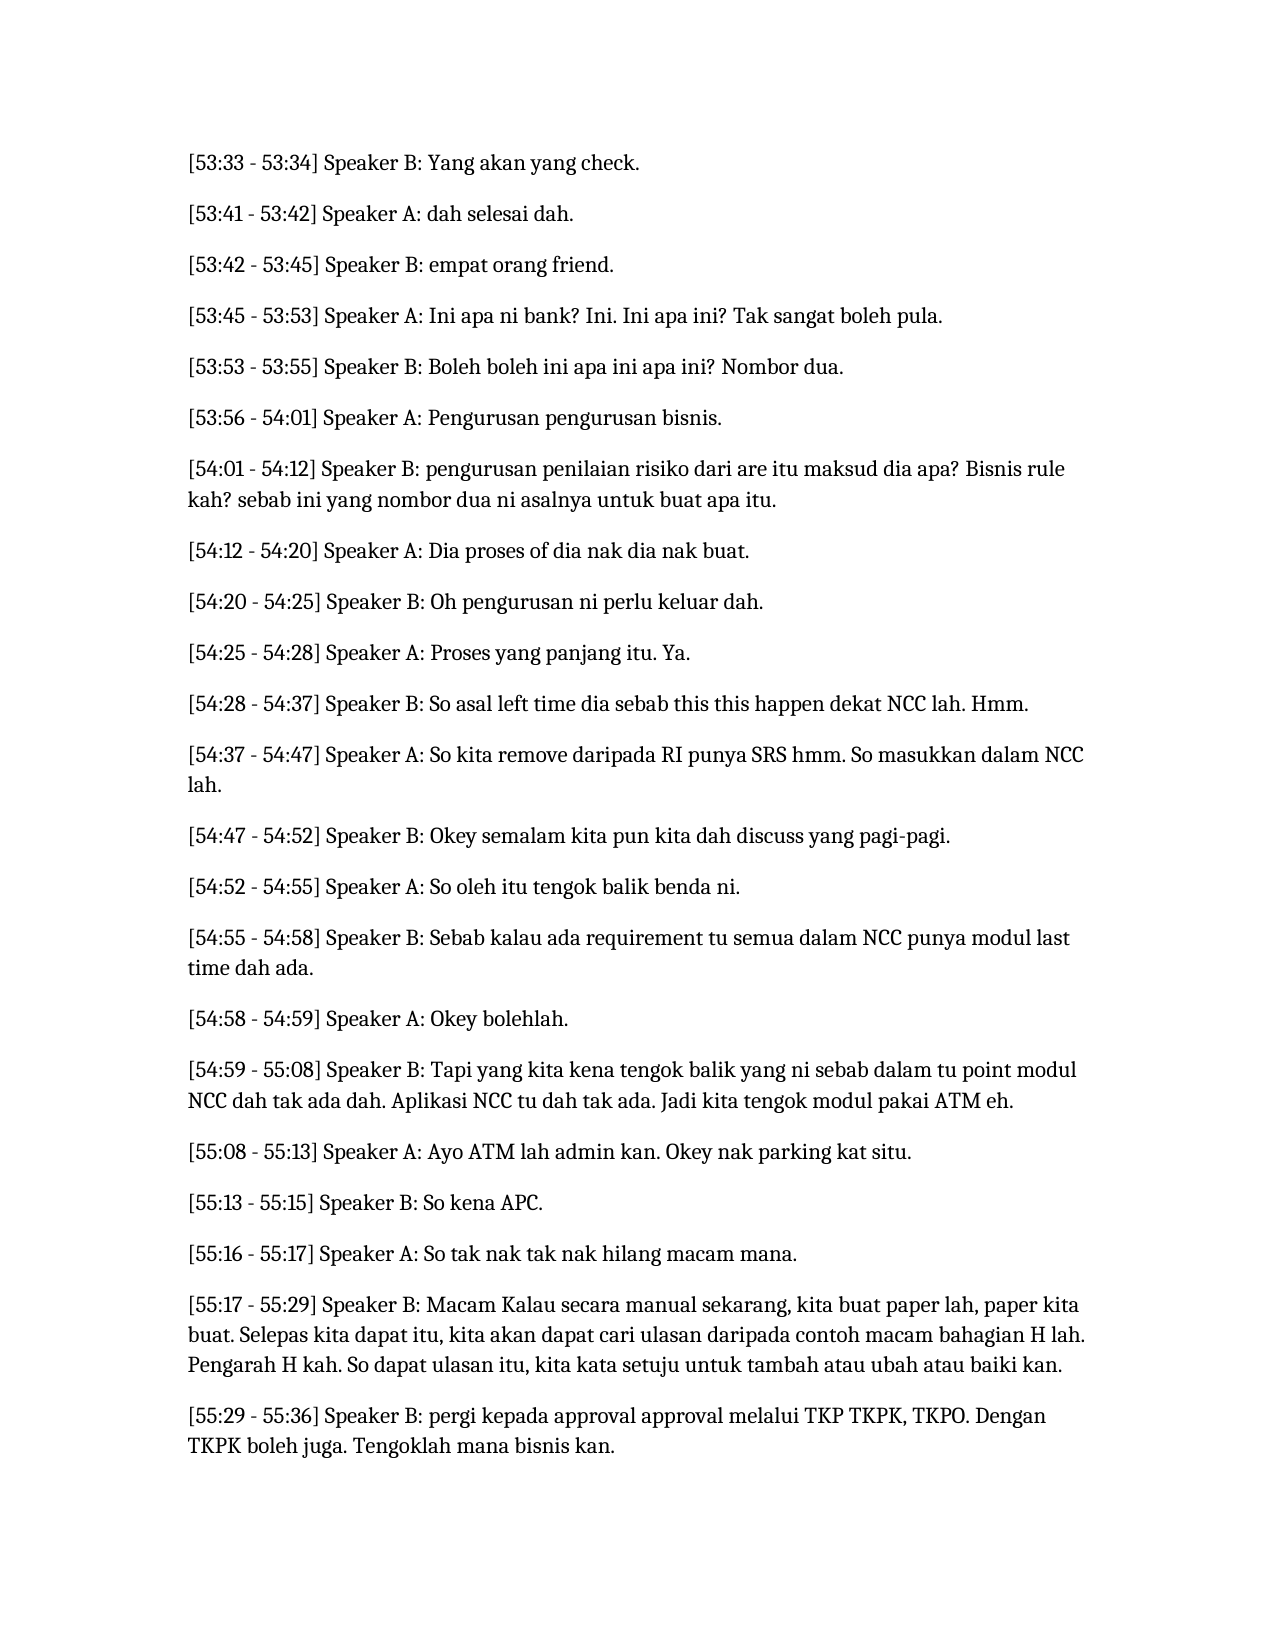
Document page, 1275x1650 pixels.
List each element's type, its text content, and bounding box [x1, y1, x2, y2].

text [53:45 - 53:53] Speaker A: Ini apa ni bank? Ini. Ini apa ini? Tak sangat boleh pula. [187, 303, 1087, 329]
text [54:37 - 54:47] Speaker A: So kita remove daripada RI punya SRS hmm. So masukkan dalam NCC lah. [187, 742, 1087, 798]
text [54:58 - 54:59] Speaker A: Okey bolehlah. [187, 1006, 1087, 1033]
text [55:29 - 55:36] Speaker B: pergi kepada approval approval melalui TKP TKPK, TKPO. Dengan TKPK boleh juga. Tengoklah mana bisnis kan. [187, 1403, 1087, 1460]
text [54:55 - 54:58] Speaker B: Sebab kalau ada requirement tu semua dalam NCC punya modul last time dah ada. [187, 925, 1087, 982]
text [54:52 - 54:55] Speaker A: So oleh itu tengok balik benda ni. [187, 874, 1087, 900]
text [54:25 - 54:28] Speaker A: Proses yang panjang itu. Ya. [187, 639, 1087, 666]
text [54:12 - 54:20] Speaker A: Dia proses of dia nak dia nak buat. [187, 537, 1087, 564]
text [53:33 - 53:34] Speaker B: Yang akan yang check. [187, 150, 1087, 176]
text [55:13 - 55:15] Speaker B: So kena APC. [187, 1189, 1087, 1216]
text [54:20 - 54:25] Speaker B: Oh pengurusan ni perlu keluar dah. [187, 588, 1087, 615]
text [53:56 - 54:01] Speaker A: Pengurusan pengurusan bisnis. [187, 405, 1087, 432]
text [54:28 - 54:37] Speaker B: So asal left time dia sebab this this happen dekat NCC lah. Hmm. [187, 691, 1087, 717]
text [53:53 - 53:55] Speaker B: Boleh boleh ini apa ini apa ini? Nombor dua. [187, 354, 1087, 381]
text [53:42 - 53:45] Speaker B: empat orang friend. [187, 252, 1087, 278]
text [54:59 - 55:08] Speaker B: Tapi yang kita kena tengok balik yang ni sebab dalam tu point modul NCC dah tak ada dah. Aplikasi NCC tu dah tak ada. Jadi kita tengok modul pakai ATM eh. [187, 1057, 1087, 1114]
text [55:17 - 55:29] Speaker B: Macam Kalau secara manual sekarang, kita buat paper lah, paper kita buat. Selepas kita dapat itu, kita akan dapat cari ulasan daripada contoh macam bahagian H lah. Pengarah H kah. So dapat ulasan itu, kita kata setuju untuk tambah atau ubah atau baiki kan. [187, 1292, 1087, 1378]
text [54:47 - 54:52] Speaker B: Okey semalam kita pun kita dah discuss yang pagi-pagi. [187, 823, 1087, 849]
text [54:01 - 54:12] Speaker B: pengurusan penilaian risiko dari are itu maksud dia apa? Bisnis rule kah? sebab ini yang nombor dua ni asalnya untuk buat apa itu. [187, 456, 1087, 513]
text [53:41 - 53:42] Speaker A: dah selesai dah. [187, 201, 1087, 227]
text [55:16 - 55:17] Speaker A: So tak nak tak nak hilang macam mana. [187, 1241, 1087, 1267]
text [55:08 - 55:13] Speaker A: Ayo ATM lah admin kan. Okey nak parking kat situ. [187, 1138, 1087, 1165]
